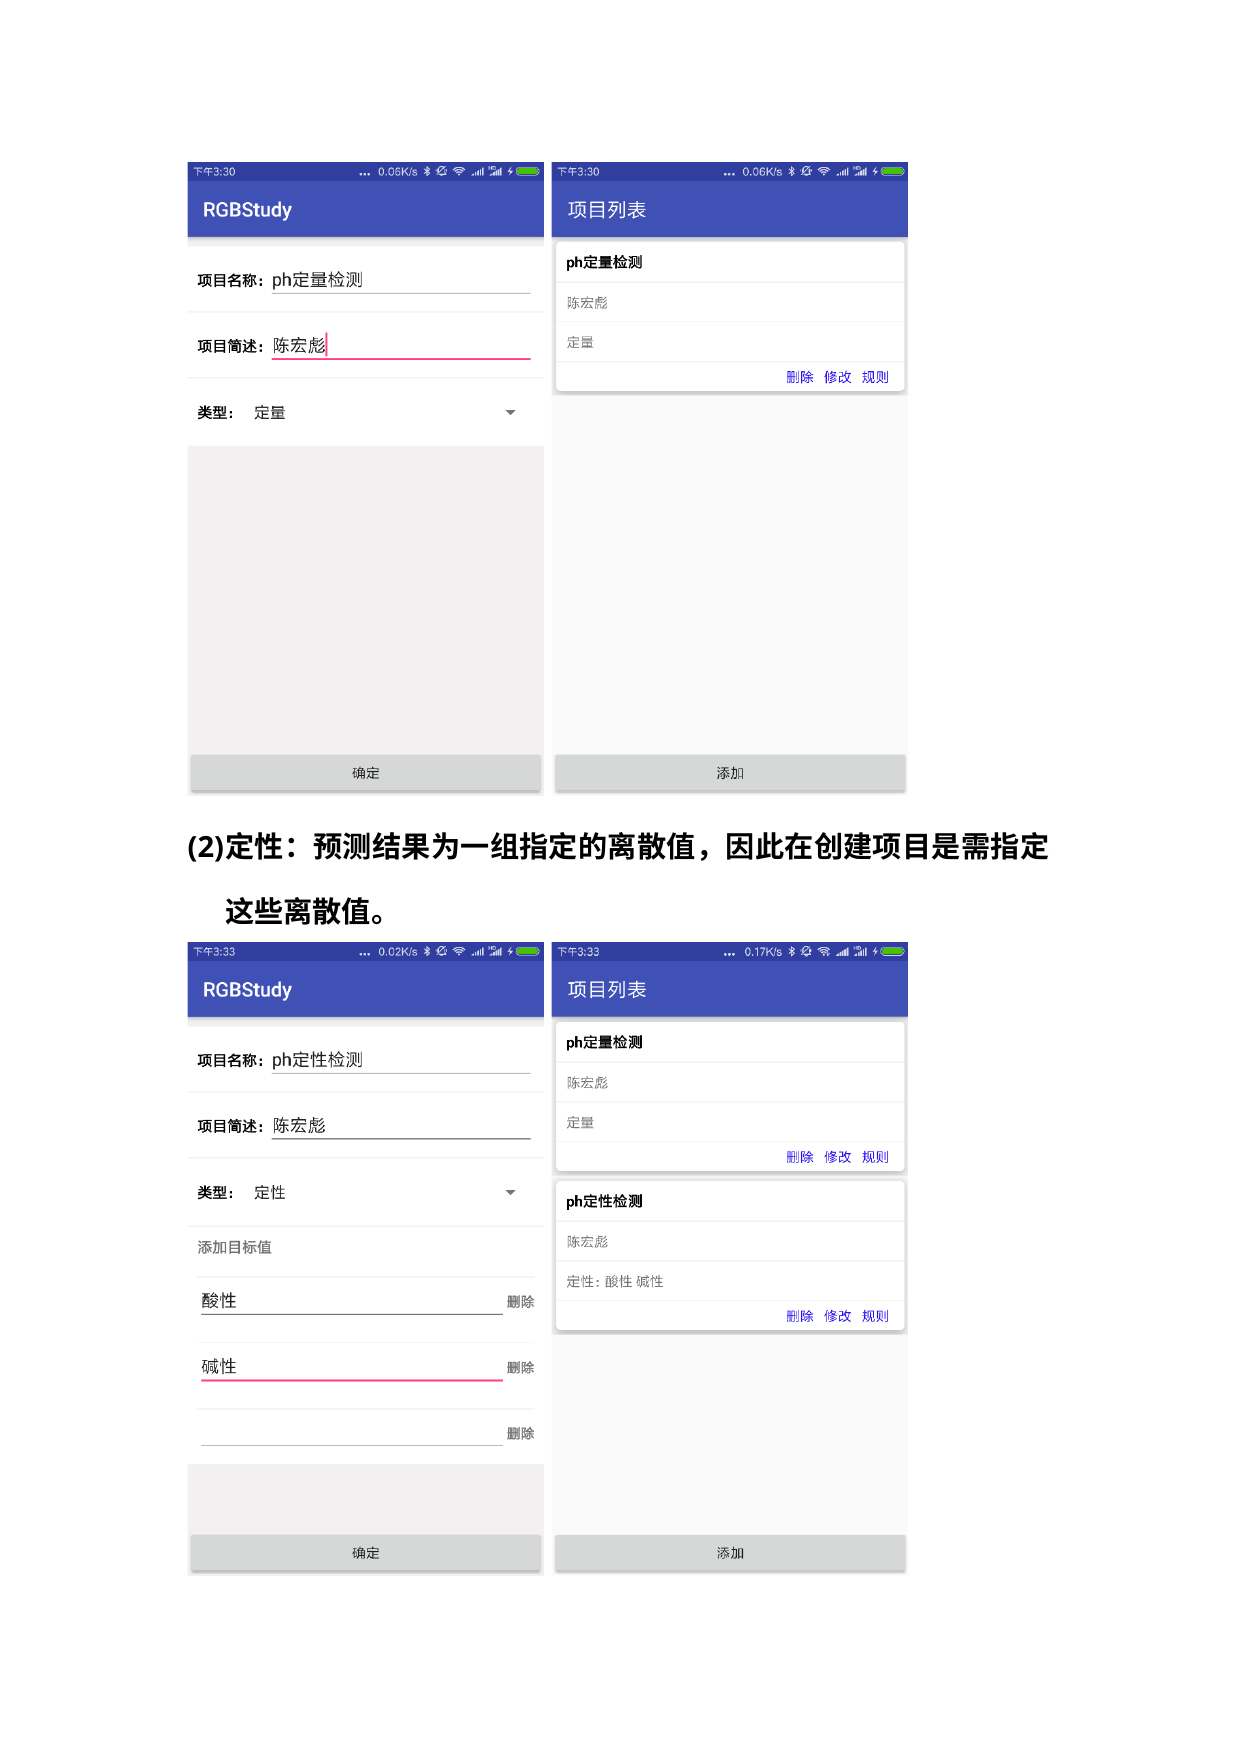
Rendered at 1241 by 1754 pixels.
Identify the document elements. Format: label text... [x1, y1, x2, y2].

picture [551, 162, 908, 796]
picture [187, 162, 544, 796]
picture [187, 942, 544, 1576]
list 定性：预测结果为一组指定的离散值，因此在创建项目是需指定这些离散值。 [187, 812, 1053, 942]
picture [551, 942, 908, 1576]
